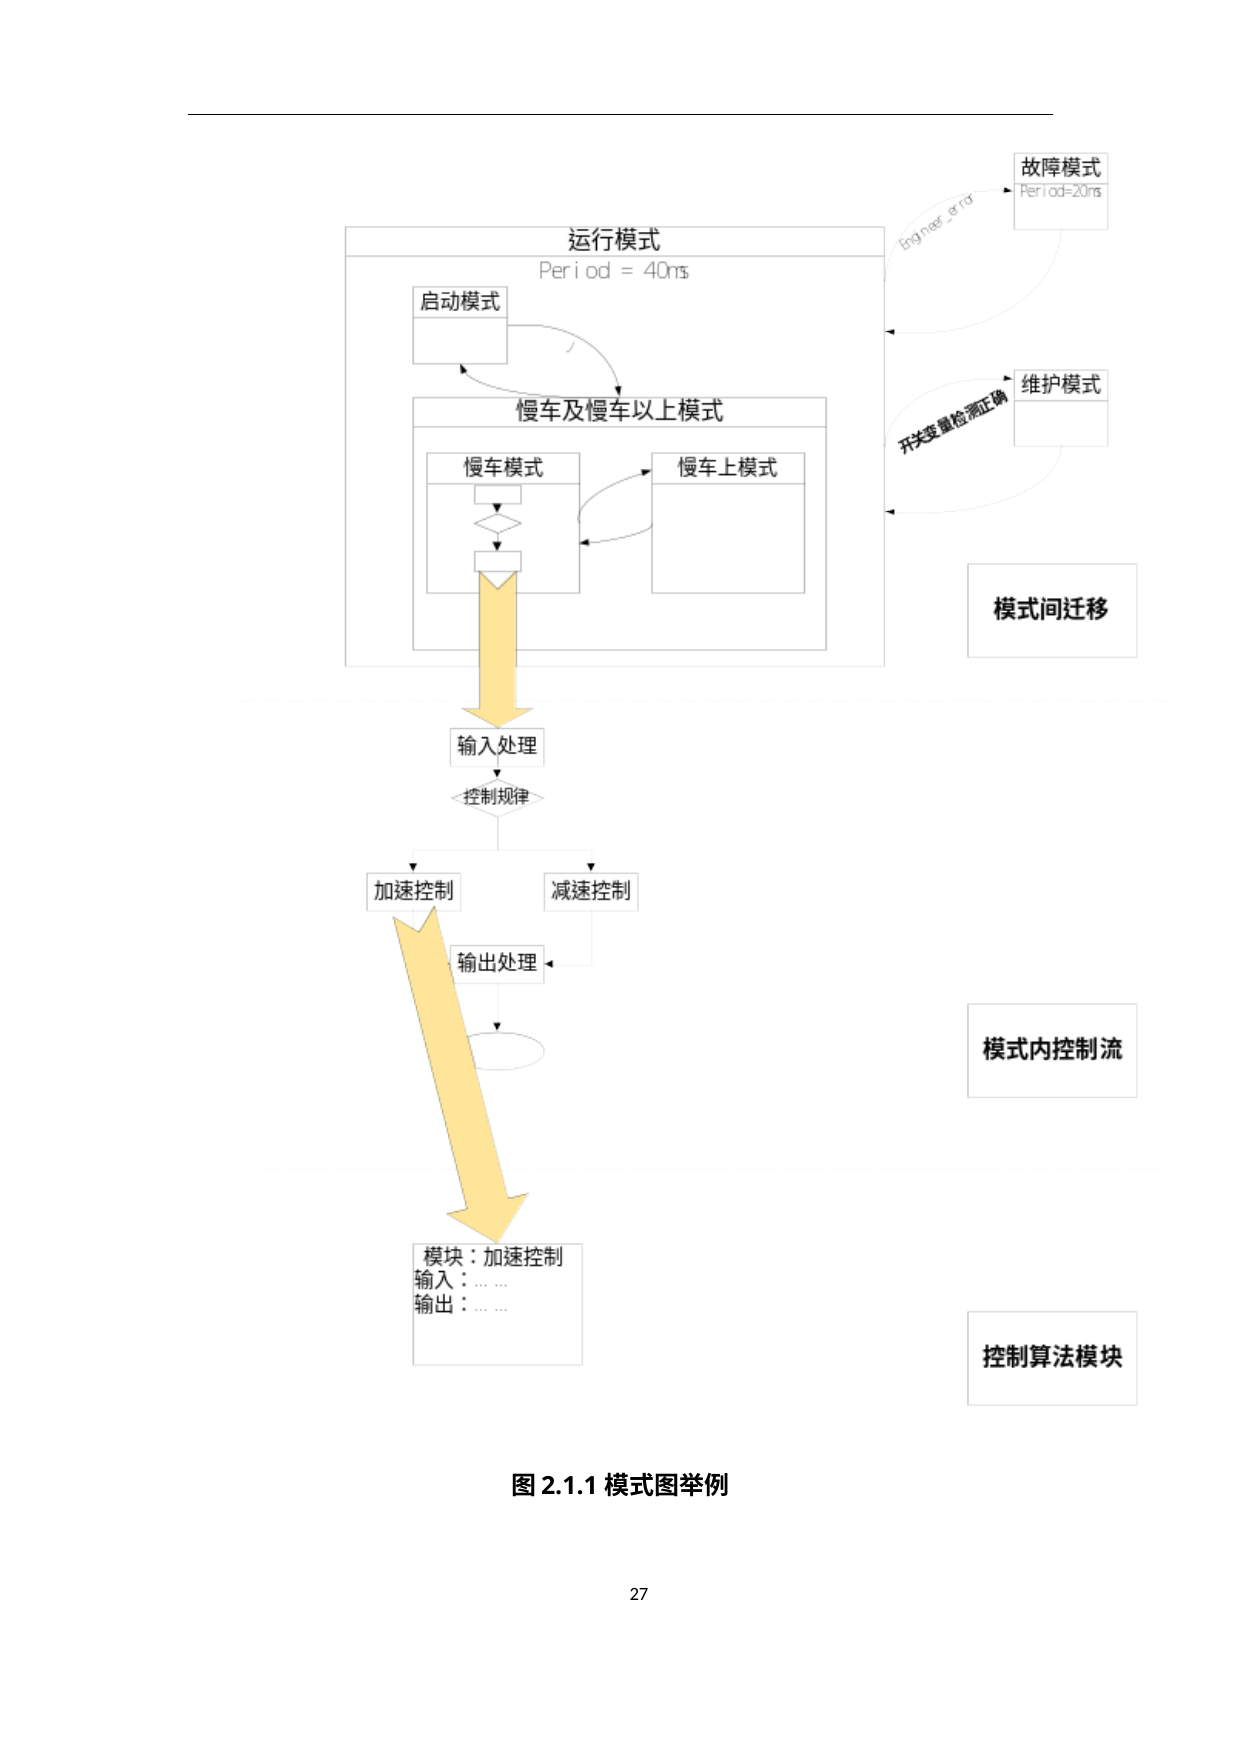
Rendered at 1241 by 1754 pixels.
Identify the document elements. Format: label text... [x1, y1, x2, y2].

text 图2.1.1 模式图举例 [187, 151, 1053, 1516]
